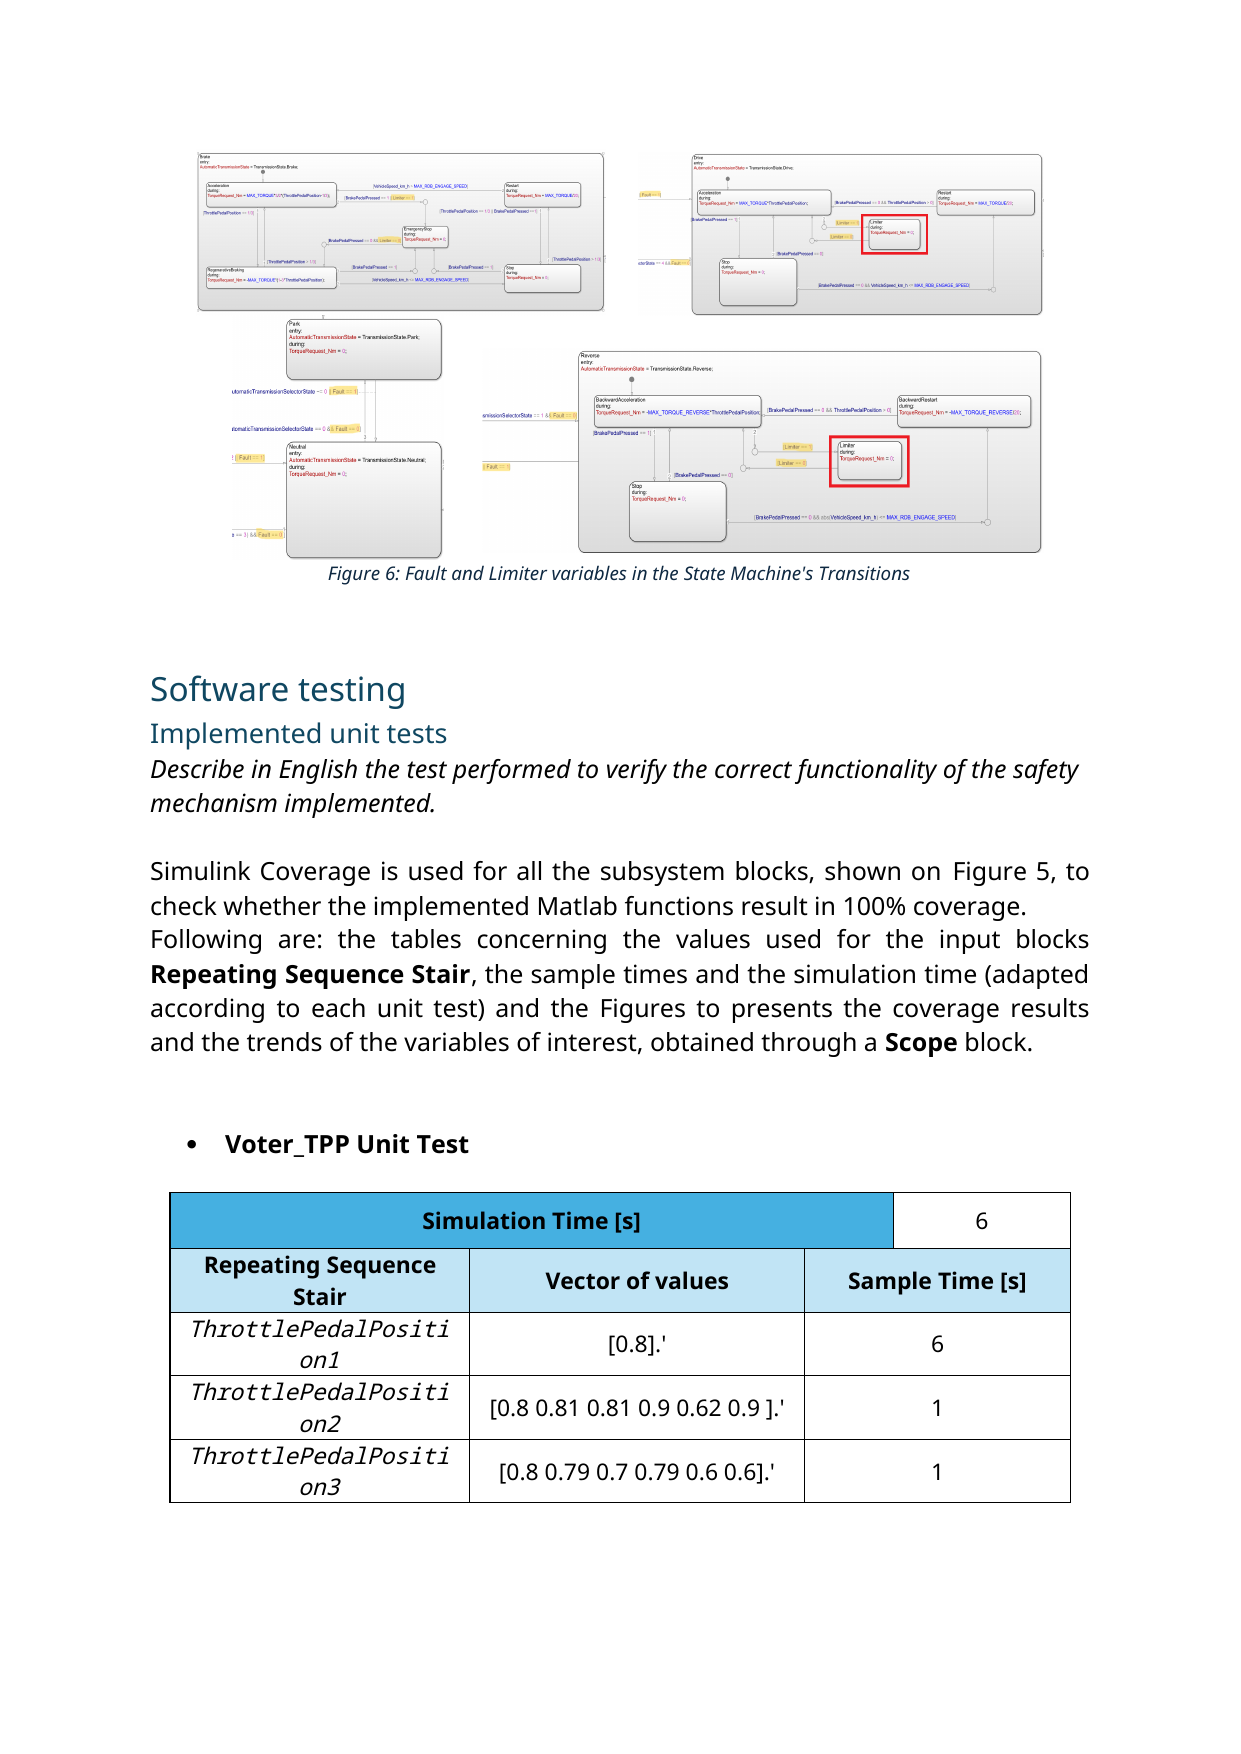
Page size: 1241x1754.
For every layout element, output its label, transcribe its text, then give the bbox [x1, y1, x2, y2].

table_header 6 [894, 1193, 1070, 1248]
table_cell ThrottlePedalPosition1 [171, 1313, 469, 1375]
table_header Simulation Time [s] [171, 1193, 893, 1248]
text Figure 6: Fault and Limiter variables in the State Machine's Transitions [150, 560, 1090, 586]
table_cell 1 [805, 1376, 1070, 1439]
text Following are: the tables concerning the values used for the input blocks Repeating Sequence Stair, the sample times and the simulation time (adapted according to each unit test) and the Figures to presents the coverage results and the trends of the variables of interest, obtained through a Scope block. [150, 922, 1090, 1058]
picture [196, 149, 606, 560]
text Simulink Coverage is used for all the subsystem blocks, shown on Figure 5, to check whether the implemented Matlab functions result in 100% coverage. [150, 854, 1090, 922]
table_cell ThrottlePedalPosition2 [171, 1376, 469, 1439]
table_cell Repeating Sequence Stair [171, 1249, 469, 1312]
table_cell [0.8 0.79 0.7 0.79 0.6 0.6].' [470, 1440, 804, 1502]
picture [482, 348, 1044, 553]
table_cell ThrottlePedalPosition3 [171, 1440, 469, 1502]
text Describe in English the test performed to verify the correct functionality of the safety mechanism implemented. [150, 752, 1090, 820]
list Voter_TPP Unit Test [187, 1127, 1090, 1161]
table_cell 1 [805, 1440, 1070, 1502]
subtitle Software testing [150, 665, 1090, 711]
table_cell Vector of values [470, 1249, 804, 1312]
table_cell [0.8].' [470, 1313, 804, 1375]
picture [638, 152, 1044, 316]
subtitle Implemented unit tests [150, 715, 1090, 752]
table_cell 6 [805, 1313, 1070, 1375]
table_cell Sample Time [s] [805, 1249, 1070, 1312]
table_cell [0.8 0.81 0.81 0.9 0.62 0.9 ].' [470, 1376, 804, 1439]
